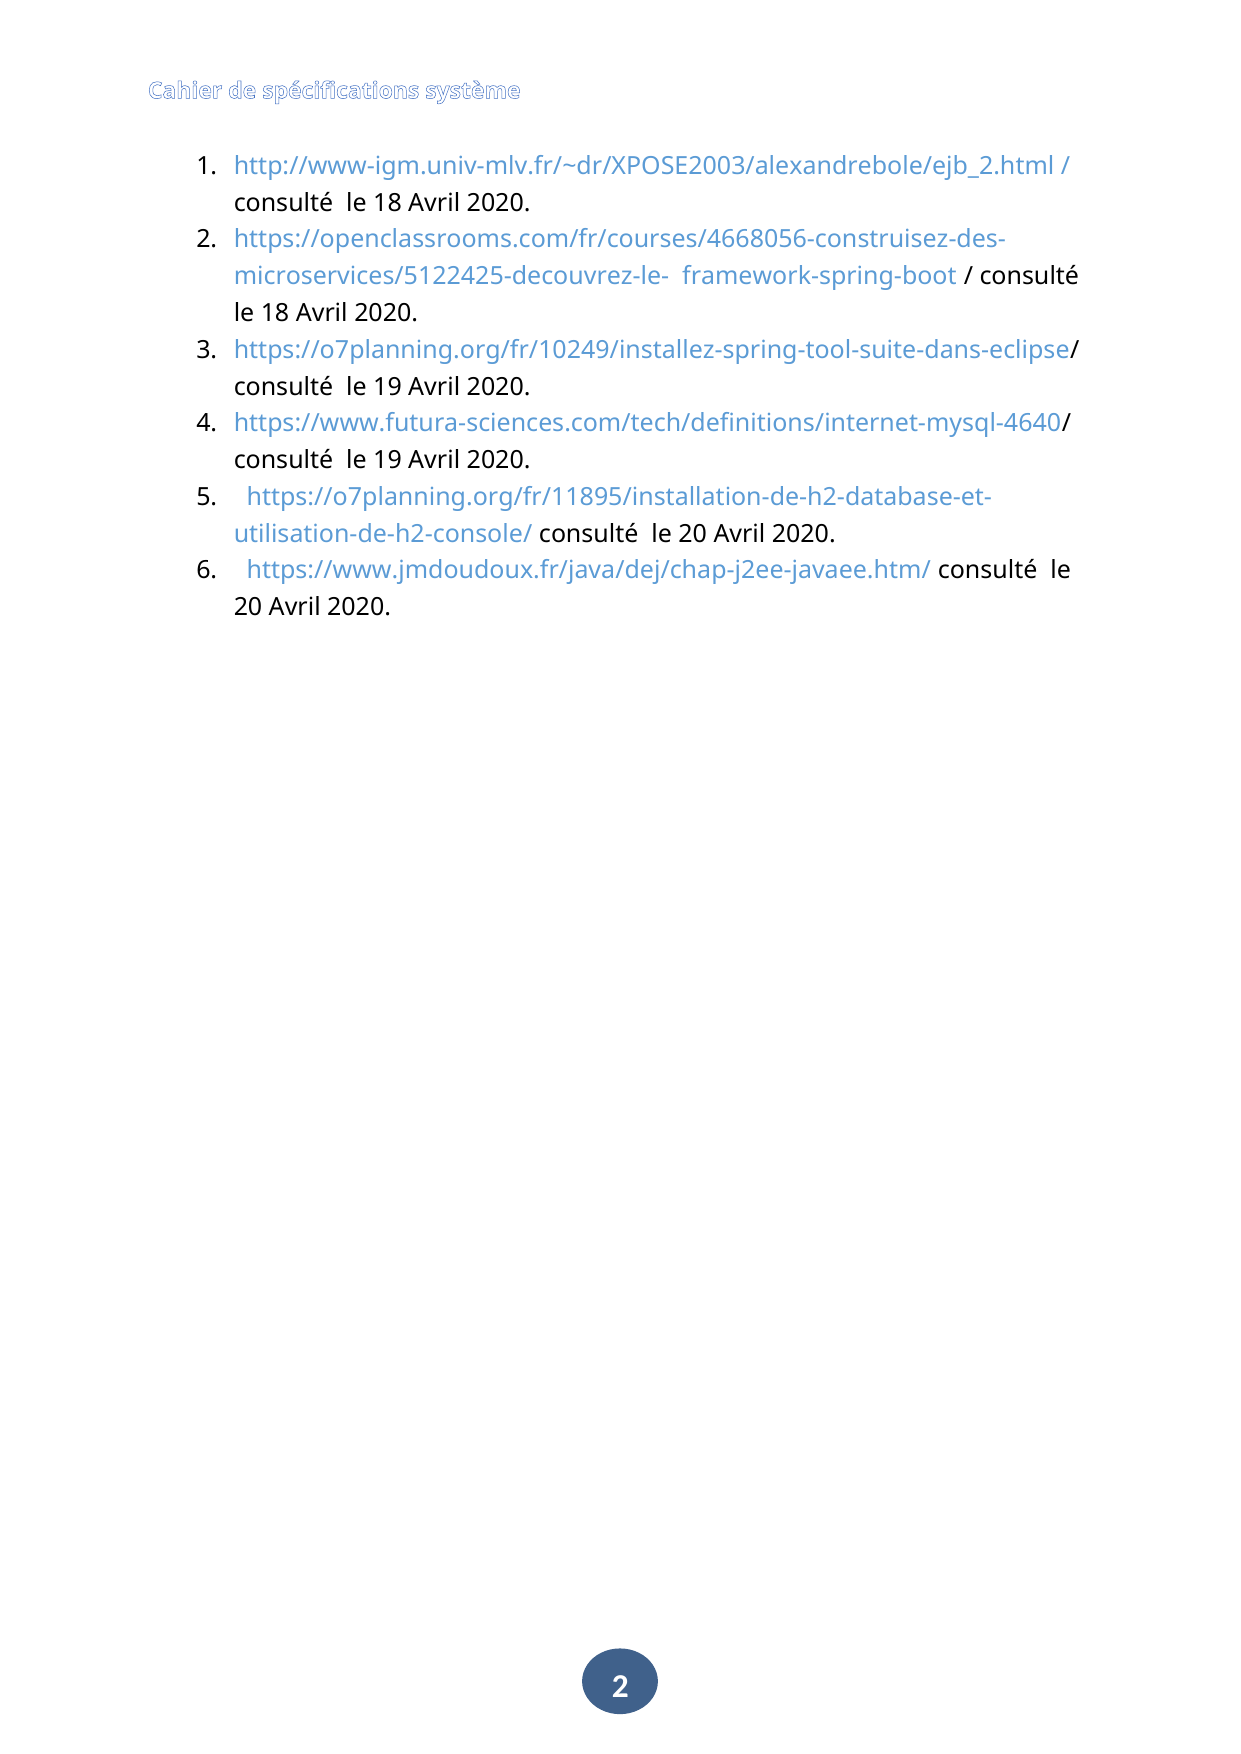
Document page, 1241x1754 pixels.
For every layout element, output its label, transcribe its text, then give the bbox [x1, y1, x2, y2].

list https://o7planning.org/fr/10249/installez-spring-tool-suite-dans-eclipse/ consulté le 19 Avril 2020. [196, 331, 1093, 402]
list http://www-igm.univ-mlv.fr/~dr/XPOSE2003/alexandrebole/ejb_2.html / consulté le 18 Avril 2020. [196, 148, 1093, 218]
list https://www.futura-sciences.com/tech/definitions/internet-mysql-4640/ consulté le 19 Avril 2020. [196, 405, 1093, 476]
list https://www.jmdoudoux.fr/java/dej/chap-j2ee-javaee.htm/ consulté le 20 Avril 2020. [196, 552, 1093, 623]
list https://openclassrooms.com/fr/courses/4668056-construisez-des-microservices/5122425-decouvrez-le- framework-spring-boot / consulté le 18 Avril 2020. [196, 221, 1093, 329]
list https://o7planning.org/fr/11895/installation-de-h2-database-et-utilisation-de-h2-console/ consulté le 20 Avril 2020. [196, 478, 1093, 549]
